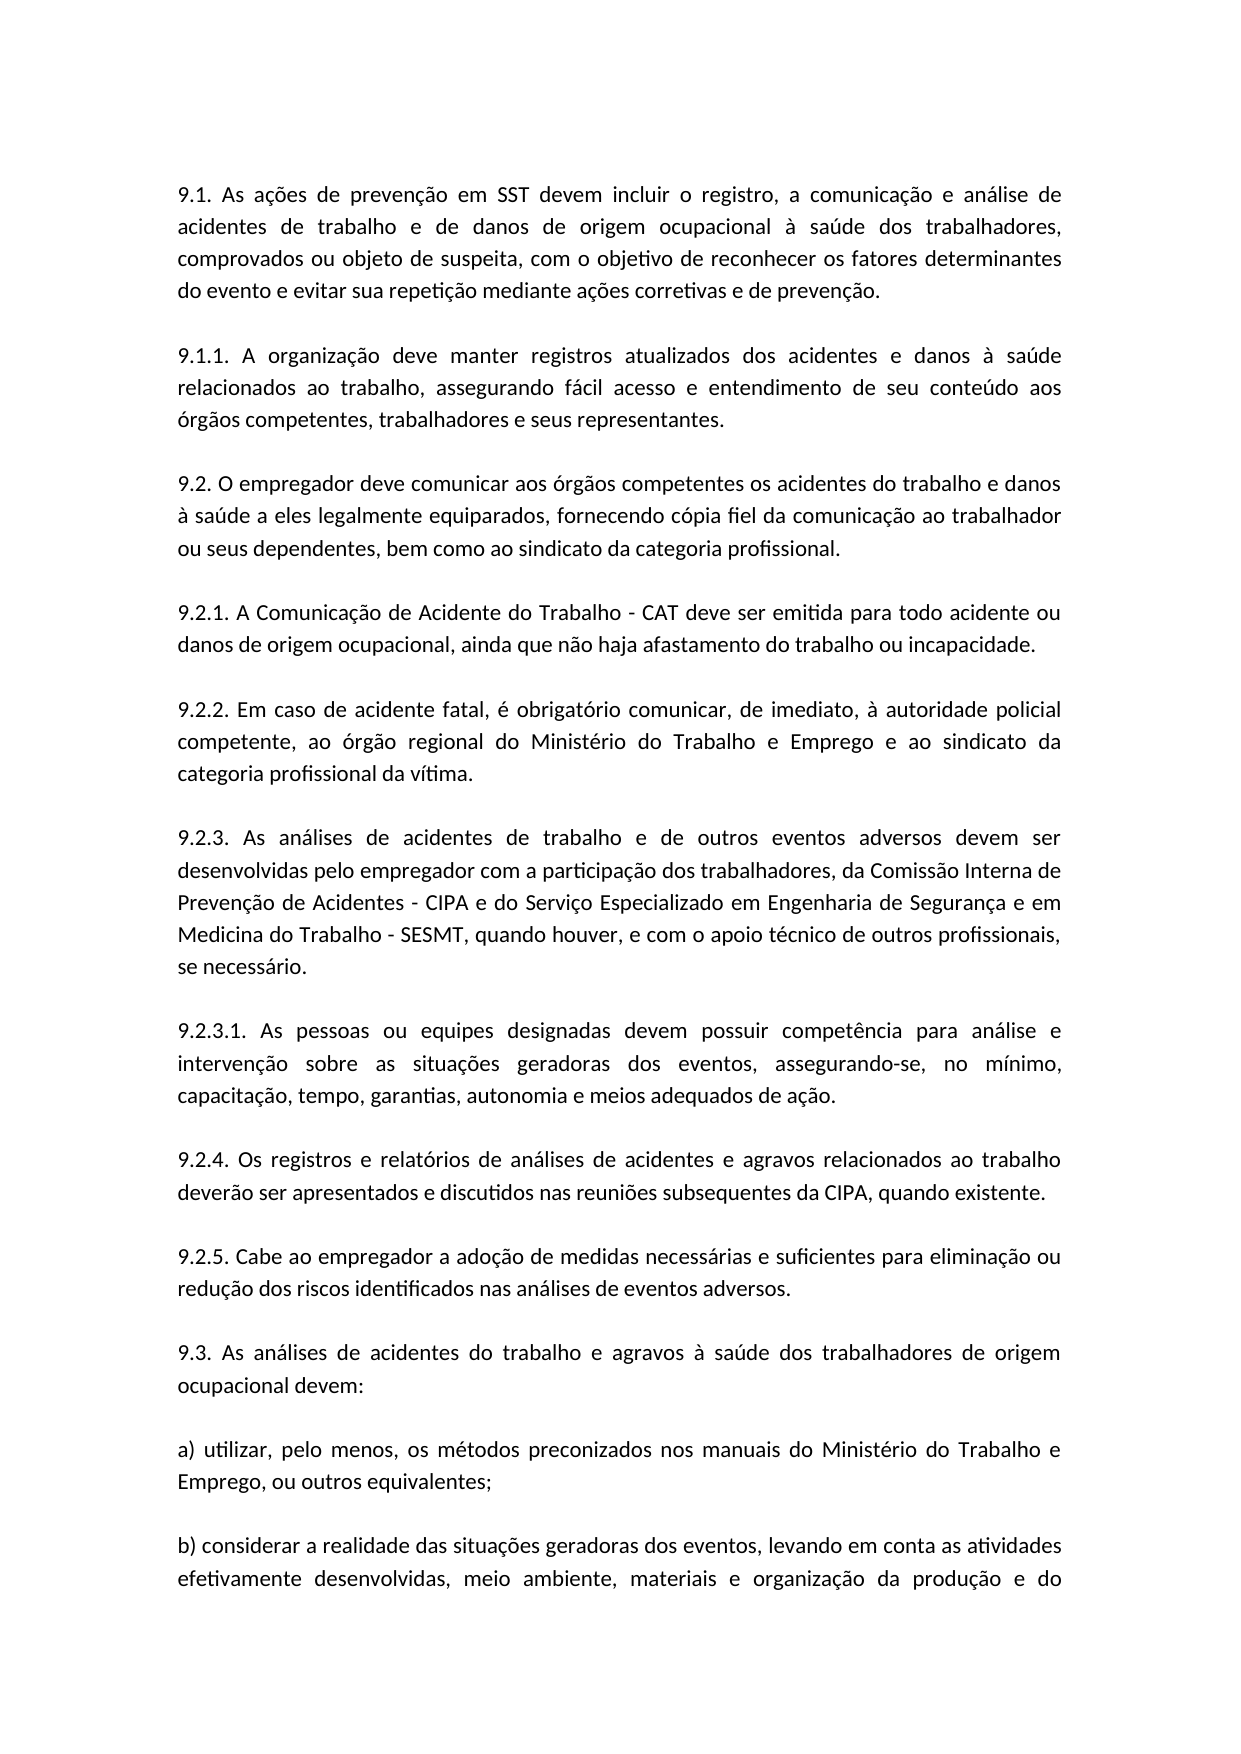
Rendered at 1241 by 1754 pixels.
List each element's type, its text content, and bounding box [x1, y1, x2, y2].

text 9.3. As análises de acidentes do trabalho e agravos à saúde dos trabalhadores de origem ocupacional devem: [177, 1338, 1063, 1399]
text 9.1.1. A organização deve manter registros atualizados dos acidentes e danos à saúde relacionados ao trabalho, assegurando fácil acesso e entendimento de seu conteúdo aos órgãos competentes, trabalhadores e seus representantes. [177, 341, 1063, 433]
text 9.2. O empregador deve comunicar aos órgãos competentes os acidentes do trabalho e danos à saúde a eles legalmente equiparados, fornecendo cópia fiel da comunicação ao trabalhador ou seus dependentes, bem como ao sindicato da categoria profissional. [177, 469, 1063, 562]
text 9.2.1. A Comunicação de Acidente do Trabalho - CAT deve ser emitida para todo acidente ou danos de origem ocupacional, ainda que não haja afastamento do trabalho ou incapacidade. [177, 598, 1063, 658]
text 9.2.2. Em caso de acidente fatal, é obrigatório comunicar, de imediato, à autoridade policial competente, ao órgão regional do Ministério do Trabalho e Emprego e ao sindicato da categoria profissional da vítima. [177, 695, 1063, 787]
text 9.1. As ações de prevenção em SST devem incluir o registro, a comunicação e análise de acidentes de trabalho e de danos de origem ocupacional à saúde dos trabalhadores, comprovados ou objeto de suspeita, com o objetivo de reconhecer os fatores determinantes do evento e evitar sua repetição mediante ações corretivas e de prevenção. [177, 180, 1063, 304]
text 9.2.5. Cabe ao empregador a adoção de medidas necessárias e suficientes para eliminação ou redução dos riscos identificados nas análises de eventos adversos. [177, 1242, 1063, 1302]
text 9.2.3. As análises de acidentes de trabalho e de outros eventos adversos devem ser desenvolvidas pelo empregador com a participação dos trabalhadores, da Comissão Interna de Prevenção de Acidentes - CIPA e do Serviço Especializado em Engenharia de Segurança e em Medicina do Trabalho - SESMT, quando houver, e com o apoio técnico de outros profissionais, se necessário. [177, 823, 1063, 980]
text 9.2.4. Os registros e relatórios de análises de acidentes e agravos relacionados ao trabalho deverão ser apresentados e discutidos nas reuniões subsequentes da CIPA, quando existente. [177, 1145, 1063, 1206]
text 9.2.3.1. As pessoas ou equipes designadas devem possuir competência para análise e intervenção sobre as situações geradoras dos eventos, assegurando-se, no mínimo, capacitação, tempo, garantias, autonomia e meios adequados de ação. [177, 1017, 1063, 1109]
text a) utilizar, pelo menos, os métodos preconizados nos manuais do Ministério do Trabalho e Emprego, ou outros equivalentes; [177, 1435, 1063, 1495]
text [177, 1532, 1063, 1592]
